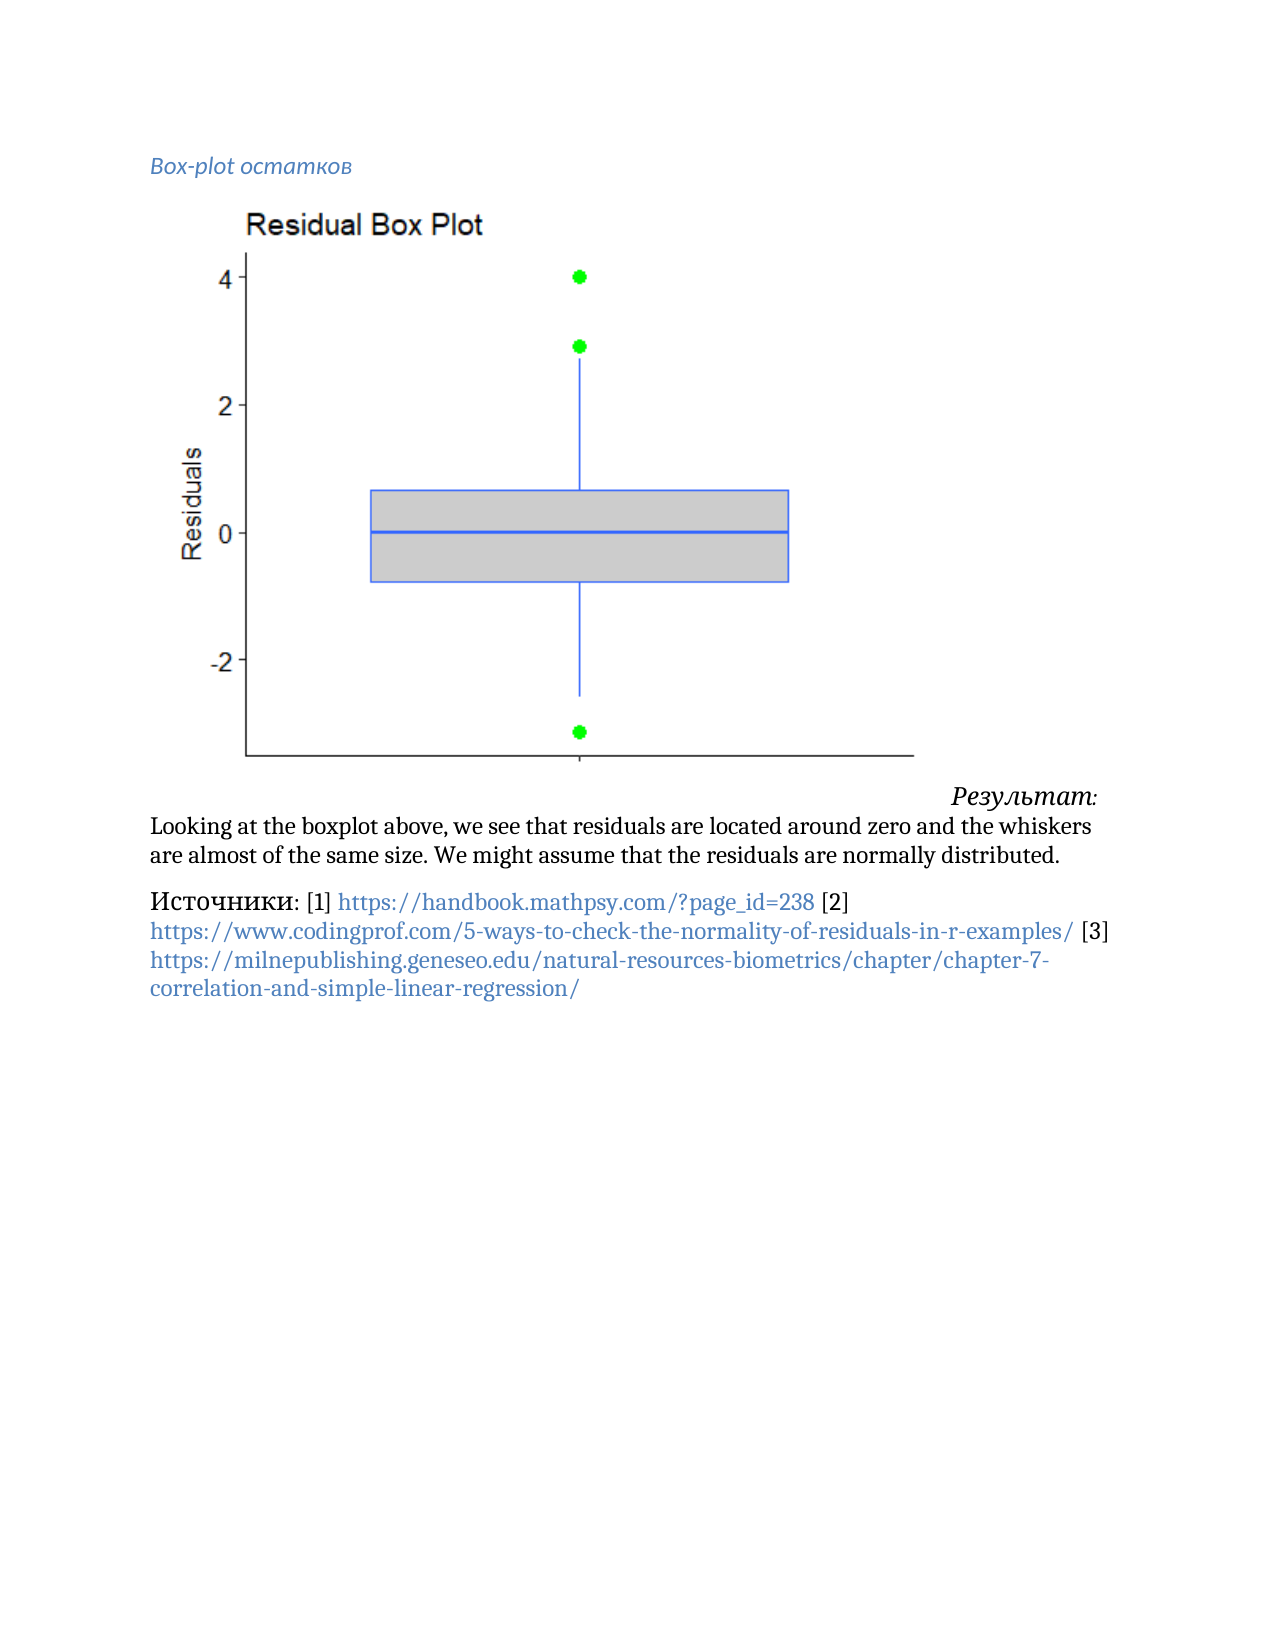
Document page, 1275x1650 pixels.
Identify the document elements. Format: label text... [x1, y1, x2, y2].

picture [168, 199, 927, 806]
subtitle Box-plot остатков [150, 150, 1125, 181]
text Источники: [1] https://handbook.mathpsy.com/?page_id=238 [2] https://www.codingprof.com/5-ways-to-check-the-normality-of-residuals-in-r-examples/ [3] https://milnepublishing.geneseo.edu/natural-resources-biometrics/chapter/chapter-7-correlation-and-simple-linear-regression/ [150, 888, 1125, 1003]
